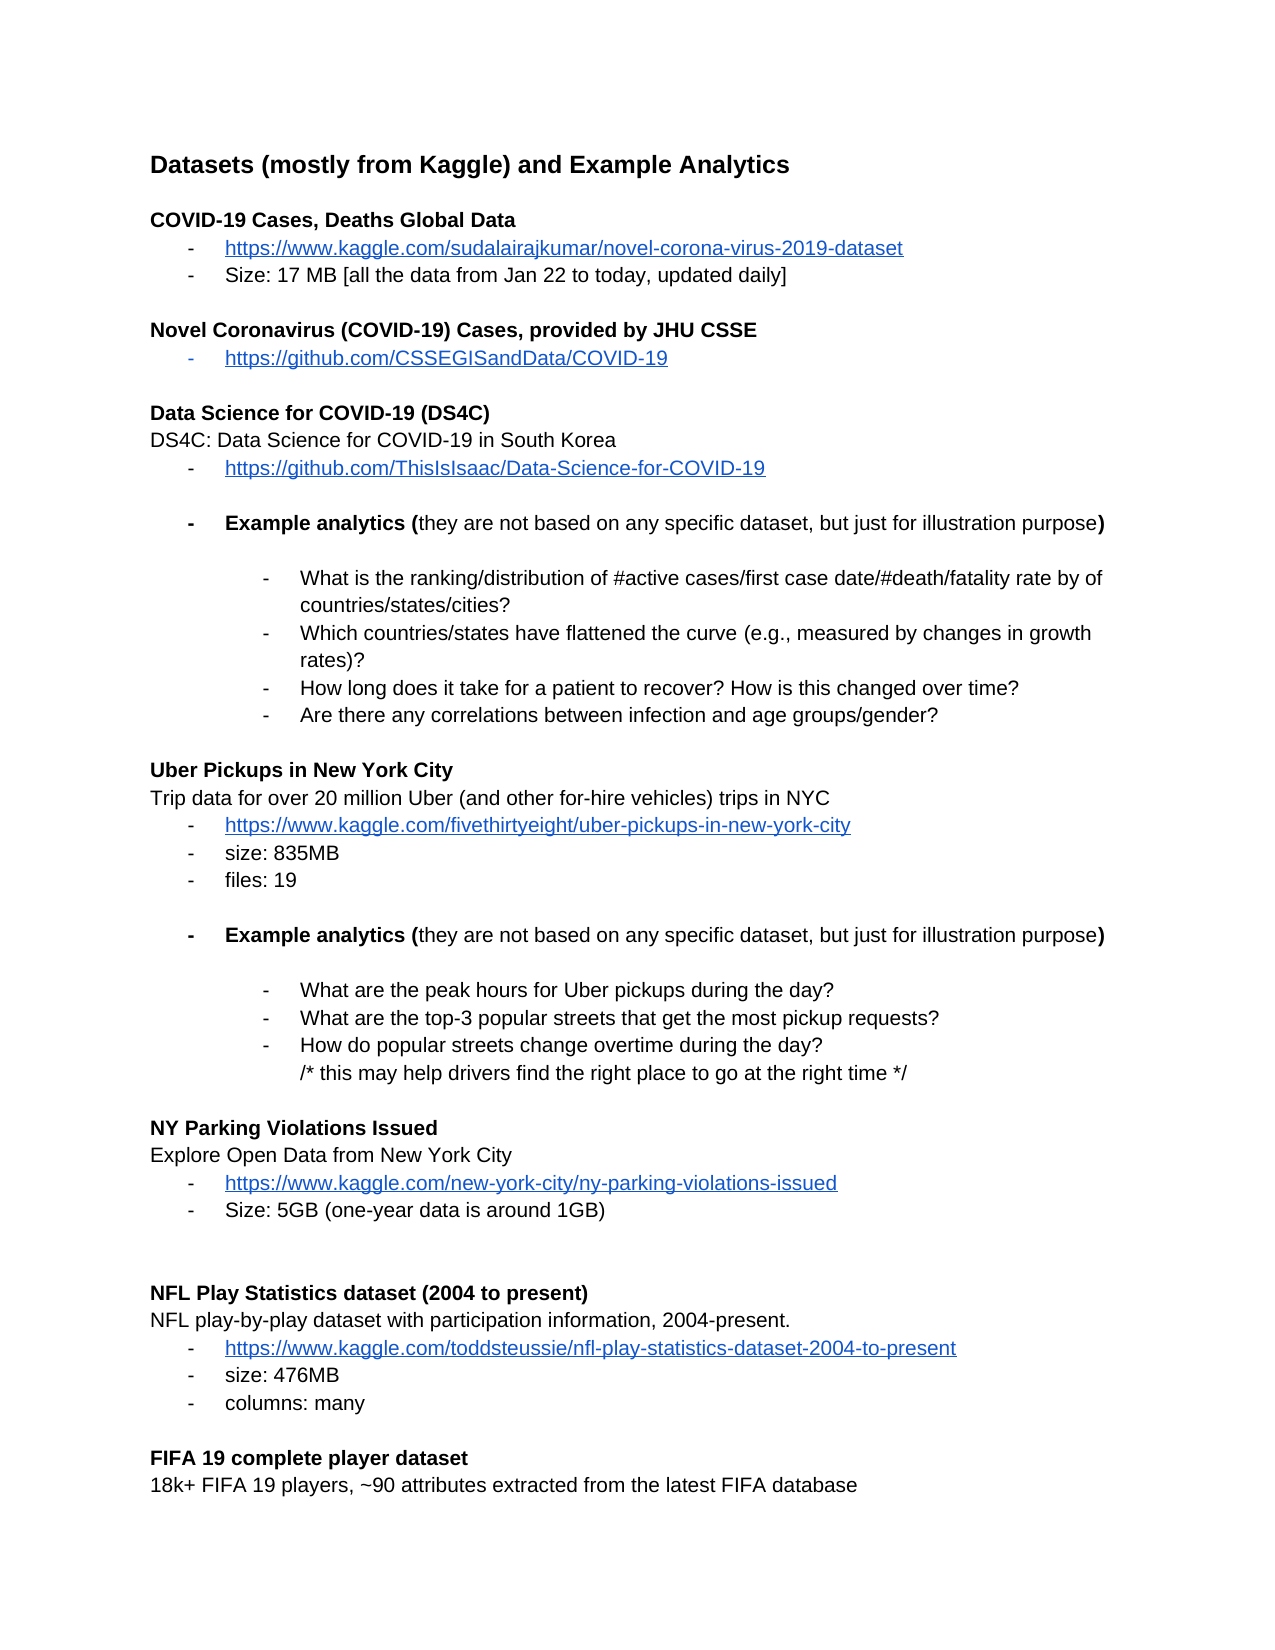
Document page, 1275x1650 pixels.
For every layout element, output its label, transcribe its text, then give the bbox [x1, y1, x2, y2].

list What is the ranking/distribution of #active cases/first case date/#death/fatality rate by of countries/states/cities? [262, 565, 1125, 617]
list Example analytics (they are not based on any specific dataset, but just for illustration purpose) [187, 923, 1125, 947]
list What are the top-3 popular streets that get the most pickup requests? [262, 1005, 1125, 1029]
text NFL play-by-play dataset with participation information, 2004-present. [150, 1308, 1125, 1332]
list size: 835MB [187, 840, 1125, 864]
text Novel Coronavirus (COVID-19) Cases, provided by JHU CSSE [150, 318, 1125, 342]
text Uber Pickups in New York City [150, 758, 1125, 782]
list https://github.com/ThisIsIsaac/Data-Science-for-COVID-19 [187, 455, 1125, 479]
list https://github.com/CSSEGISandData/COVID-19 [187, 345, 1125, 369]
list Are there any correlations between infection and age groups/gender? [262, 703, 1125, 727]
list https://www.kaggle.com/new-york-city/ny-parking-violations-issued [187, 1170, 1125, 1194]
list columns: many [187, 1390, 1125, 1414]
text Data Science for COVID-19 (DS4C) [150, 400, 1125, 424]
list files: 19 [187, 868, 1125, 892]
list https://www.kaggle.com/fivethirtyeight/uber-pickups-in-new-york-city [187, 813, 1125, 837]
text NFL Play Statistics dataset (2004 to present) [150, 1280, 1125, 1304]
text 18k+ FIFA 19 players, ~90 attributes extracted from the latest FIFA database [150, 1473, 1125, 1497]
list Size: 17 MB [all the data from Jan 22 to today, updated daily] [187, 263, 1125, 287]
list Example analytics (they are not based on any specific dataset, but just for illustration purpose) [187, 510, 1125, 534]
list https://www.kaggle.com/toddsteussie/nfl-play-statistics-dataset-2004-to-present [187, 1335, 1125, 1359]
list https://www.kaggle.com/sudalairajkumar/novel-corona-virus-2019-dataset [187, 235, 1125, 259]
text FIFA 19 complete player dataset [150, 1445, 1125, 1469]
text Datasets (mostly from Kaggle) and Example Analytics [150, 150, 1125, 179]
text COVID-19 Cases, Deaths Global Data [150, 208, 1125, 232]
list How long does it take for a patient to recover? How is this changed over time? [262, 675, 1125, 699]
text /* this may help drivers find the right place to go at the right time */ [300, 1060, 1125, 1084]
text Explore Open Data from New York City [150, 1143, 1125, 1167]
list Which countries/states have flattened the curve (e.g., measured by changes in growth rates)? [262, 620, 1125, 672]
text DS4C: Data Science for COVID-19 in South Korea [150, 428, 1125, 452]
list What are the peak hours for Uber pickups during the day? [262, 978, 1125, 1002]
text Trip data for over 20 million Uber (and other for-hire vehicles) trips in NYC [150, 785, 1125, 809]
list How do popular streets change overtime during the day? [262, 1033, 1125, 1057]
list size: 476MB [187, 1363, 1125, 1387]
text NY Parking Violations Issued [150, 1115, 1125, 1139]
list Size: 5GB (one-year data is around 1GB) [187, 1198, 1125, 1222]
